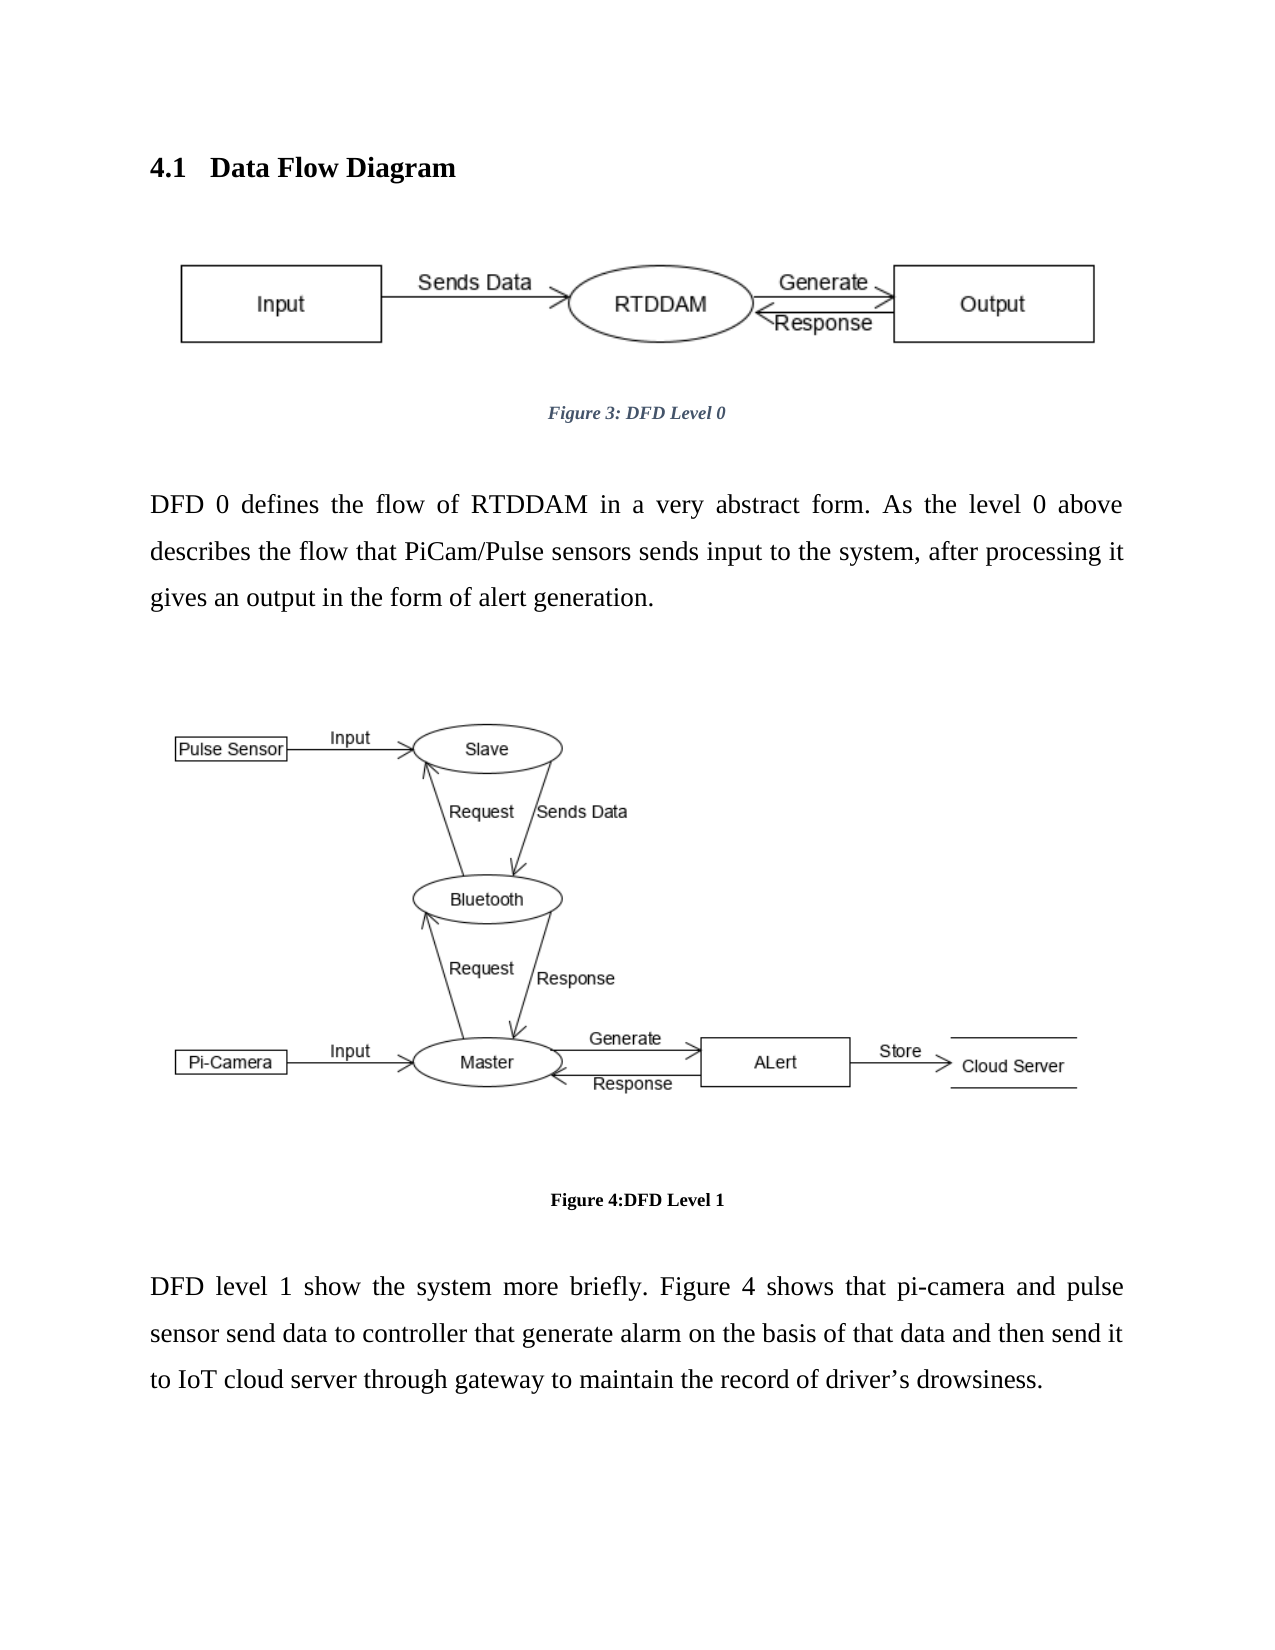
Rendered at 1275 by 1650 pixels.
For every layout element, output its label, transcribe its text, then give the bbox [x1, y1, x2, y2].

picture [150, 235, 1125, 390]
text Figure 4:DFD Level 1 [150, 1189, 1125, 1210]
text DFD level 1 show the system more briefly. Figure 4 shows that pi-camera and pulse sensor send data to controller that generate alarm on the basis of that data and then send it to IoT cloud server through gateway to maintain the record of driver’s drowsiness. [150, 1270, 1125, 1394]
picture [150, 700, 1125, 1150]
subtitle Data Flow Diagram [150, 150, 1125, 183]
text DFD 0 defines the flow of RTDDAM in a very abstract form. As the level 0 above describes the flow that PiCam/Pulse sensors sends input to the system, after processing it gives an output in the form of alert generation. [150, 488, 1125, 613]
text Figure 3: DFD Level 0 [150, 402, 1125, 424]
